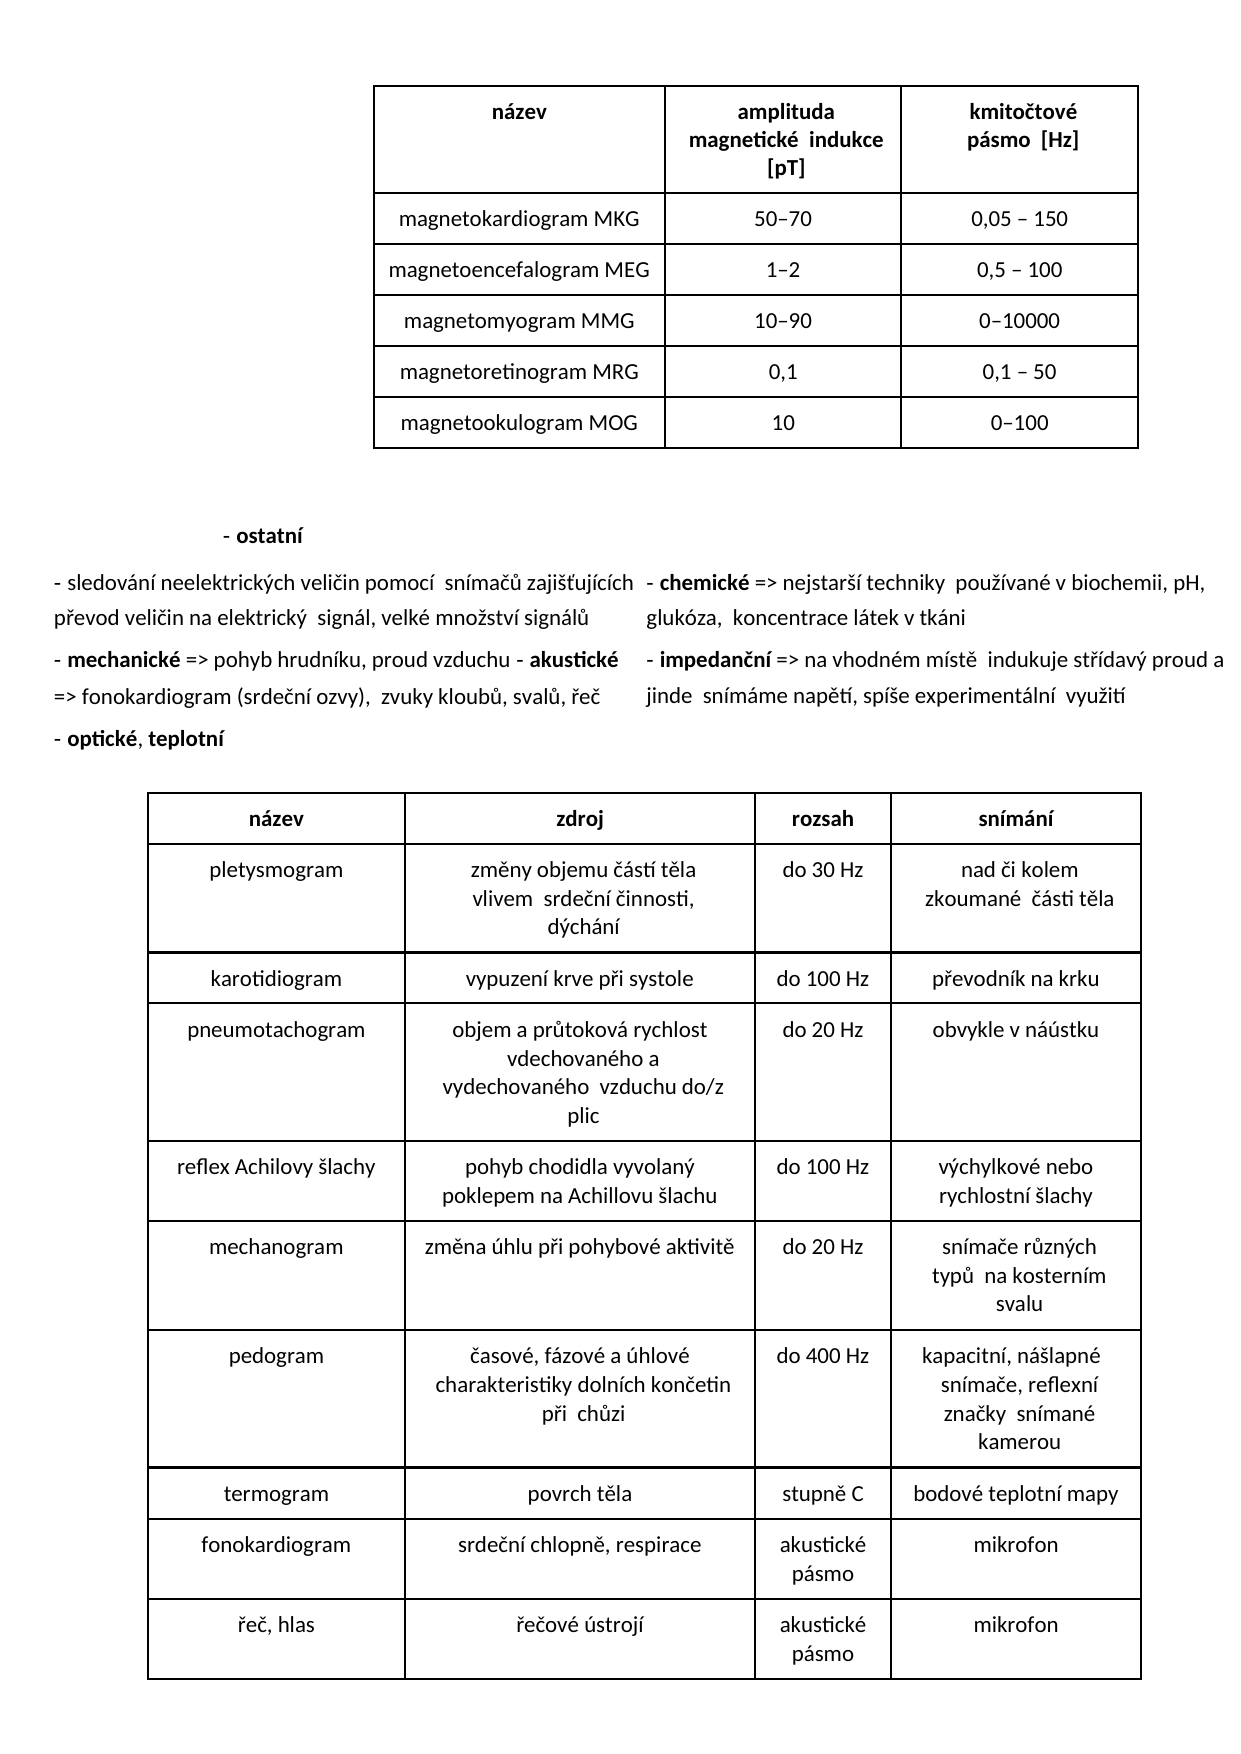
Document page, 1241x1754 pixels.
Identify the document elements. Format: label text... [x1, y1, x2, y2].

table_cell bodové teplotní mapy [892, 1469, 1140, 1517]
table_cell 50–70 [666, 194, 900, 243]
text − chemické => nejstarší techniky používané v biochemii, pH, glukóza, koncentrace látek v tkáni [646, 556, 1239, 632]
text − ostatní [223, 509, 1239, 556]
table_cell magnetokardiogram MKG [375, 194, 664, 243]
table_cell 10 [666, 398, 900, 447]
table_cell akustické pásmo [756, 1600, 890, 1678]
table_cell fonokardiogram [149, 1520, 404, 1598]
table_cell povrch těla [406, 1469, 754, 1517]
table_cell 1–2 [666, 245, 900, 294]
table_cell do 100 Hz [756, 1142, 890, 1220]
table_cell časové, fázové a úhlové charakteristiky dolních končetin při chůzi [406, 1331, 754, 1466]
table_cell akustické pásmo [756, 1520, 890, 1598]
table_cell mikrofon [892, 1600, 1140, 1678]
table_cell do 20 Hz [756, 1222, 890, 1328]
table_cell stupně C [756, 1469, 890, 1517]
table_cell 0,1 – 50 [902, 347, 1137, 396]
table_cell snímače různých typů na kosterním svalu [892, 1222, 1140, 1328]
table_cell nad či kolem zkoumané části těla [892, 845, 1140, 951]
table_cell srdeční chlopně, respirace [406, 1520, 754, 1598]
table_cell kapacitní, nášlapné snímače, reflexní značky snímané kamerou [892, 1331, 1140, 1466]
table_cell magnetomyogram MMG [375, 296, 664, 345]
table_cell do 400 Hz [756, 1331, 890, 1466]
table_cell 0,1 [666, 347, 900, 396]
table_cell 10–90 [666, 296, 900, 345]
table_header název [375, 87, 664, 192]
table_header amplituda magnetické indukce [pT] [666, 87, 900, 192]
table_cell karotidiogram [149, 954, 404, 1002]
table_cell magnetookulogram MOG [375, 398, 664, 447]
text − optické, teplotní [54, 712, 646, 759]
table_cell reflex Achilovy šlachy [149, 1142, 404, 1220]
text − sledování neelektrických veličin pomocí snímačů zajišťujících převod veličin na elektrický signál, velké množství signálů [54, 556, 646, 632]
table_cell termogram [149, 1469, 404, 1517]
table_cell do 30 Hz [756, 845, 890, 951]
text − impedanční => na vhodném místě indukuje střídavý proud a jinde snímáme napětí, spíše experimentální využití [646, 634, 1239, 709]
table_cell 0–10000 [902, 296, 1137, 345]
table_cell magnetoencefalogram MEG [375, 245, 664, 294]
table_header snímání [892, 794, 1140, 843]
table_cell převodník na krku [892, 954, 1140, 1002]
table_cell mechanogram [149, 1222, 404, 1328]
table_cell pedogram [149, 1331, 404, 1466]
table_cell obvykle v náústku [892, 1004, 1140, 1140]
table_cell objem a průtoková rychlost vdechovaného a vydechovaného vzduchu do/z plic [406, 1004, 754, 1140]
table_cell výchylkové nebo rychlostní šlachy [892, 1142, 1140, 1220]
table_header název [149, 794, 404, 843]
table_header zdroj [406, 794, 754, 843]
table_cell vypuzení krve při systole [406, 954, 754, 1002]
table_cell řeč, hlas [149, 1600, 404, 1678]
table_header rozsah [756, 794, 890, 843]
table_cell magnetoretinogram MRG [375, 347, 664, 396]
table_cell pletysmogram [149, 845, 404, 951]
table_cell 0–100 [902, 398, 1137, 447]
table_cell do 100 Hz [756, 954, 890, 1002]
table_cell změny objemu částí těla vlivem srdeční činnosti, dýchání [406, 845, 754, 951]
table_cell řečové ústrojí [406, 1600, 754, 1678]
table_cell změna úhlu při pohybové aktivitě [406, 1222, 754, 1328]
table_cell pohyb chodidla vyvolaný poklepem na Achillovu šlachu [406, 1142, 754, 1220]
table_header kmitočtové pásmo [Hz] [902, 87, 1137, 192]
table_cell pneumotachogram [149, 1004, 404, 1140]
table_cell 0,05 – 150 [902, 194, 1137, 243]
table_cell mikrofon [892, 1520, 1140, 1598]
table_cell do 20 Hz [756, 1004, 890, 1140]
text − mechanické => pohyb hrudníku, proud vzduchu − akustické => fonokardiogram (srdeční ozvy), zvuky kloubů, svalů, řeč [54, 634, 646, 710]
table_cell 0,5 – 100 [902, 245, 1137, 294]
